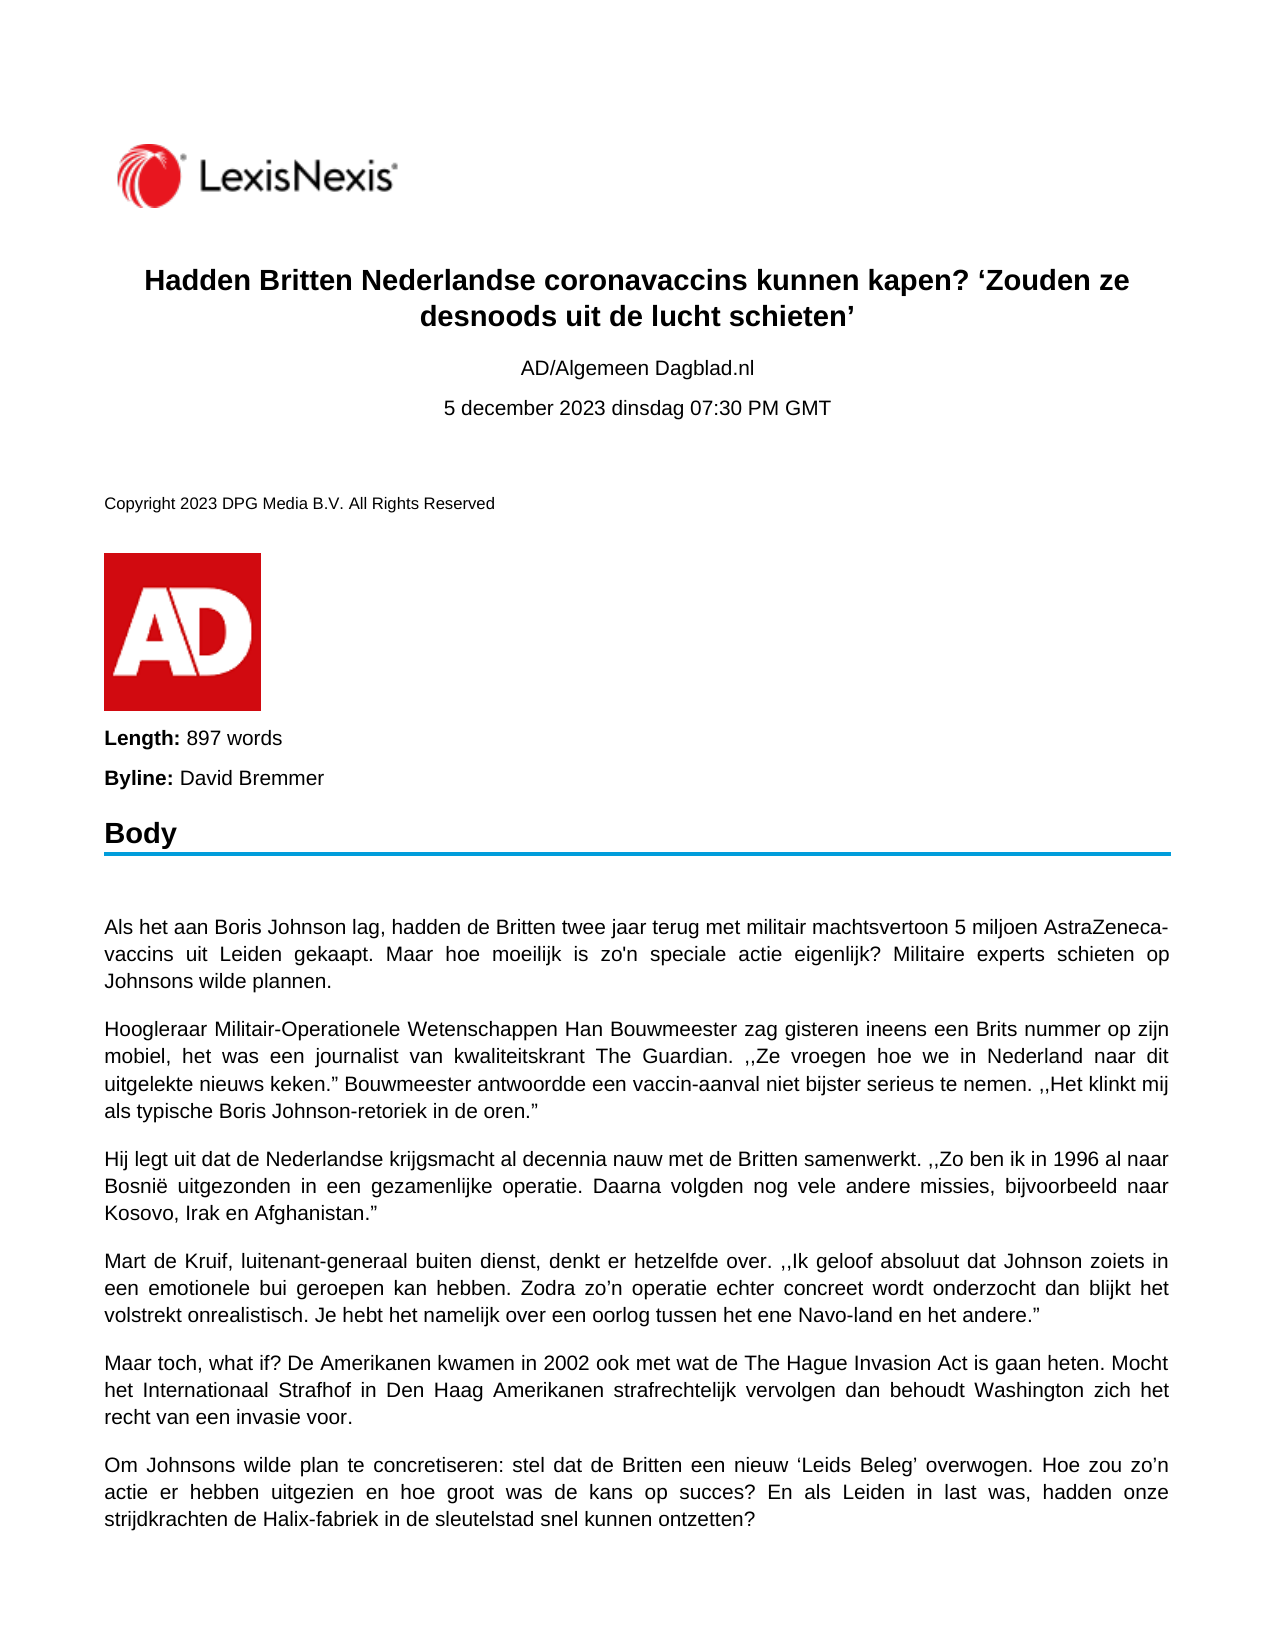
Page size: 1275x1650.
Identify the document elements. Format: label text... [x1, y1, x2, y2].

text Body [104, 814, 1171, 850]
text Hoogleraar Militair-Operationele Wetenschappen Han Bouwmeester zag gisteren ineens een Brits nummer op zijn mobiel, het was een journalist van kwaliteitskrant The Guardian. ,,Ze vroegen hoe we in Nederland naar dit uitgelekte nieuws keken.” Bouwmeester antwoordde een vaccin-aanval niet bijster serieus te nemen. ,,Het klinkt mij als typische Boris Johnson-retoriek in de oren.” [104, 1014, 1171, 1122]
text Maar toch, what if? De Amerikanen kwamen in 2002 ook met wat de The Hague Invasion Act is gaan heten. Mocht het Internationaal Strafhof in Den Haag Amerikanen strafrechtelijk vervolgen dan behoudt Washington zich het recht van een invasie voor. [104, 1347, 1171, 1429]
text AD/Algemeen Dagblad.nl [104, 353, 1171, 380]
text Byline: David Bremmer [104, 762, 1171, 789]
text Om Johnsons wilde plan te concretiseren: stel dat de Britten een nieuw ‘Leids Beleg’ overwogen. Hoe zou zo’n actie er hebben uitgezien en hoe groot was de kans op succes? En als Leiden in last was, hadden onze strijdkrachten de Halix-fabriek in de sleutelstad snel kunnen ontzetten? [104, 1449, 1171, 1531]
text Als het aan Boris Johnson lag, hadden de Britten twee jaar terug met militair machtsvertoon 5 miljoen AstraZeneca-vaccins uit Leiden gekaapt. Maar hoe moeilijk is zo'n speciale actie eigenlijk? Militaire experts schieten op Johnsons wilde plannen. [104, 912, 1171, 993]
subtitle Hadden Britten Nederlandse coronavaccins kunnen kapen? ‘Zouden ze desnoods uit de lucht schieten’ [104, 261, 1171, 332]
picture [104, 553, 261, 711]
text 5 december 2023 dinsdag 07:30 PM GMT [104, 393, 1171, 420]
picture [104, 144, 412, 208]
text Copyright 2023 DPG Media B.V. All Rights Reserved [104, 461, 1171, 513]
text Hij legt uit dat de Nederlandse krijgsmacht al decennia nauw met de Britten samenwerkt. ,,Zo ben ik in 1996 al naar Bosnië uitgezonden in een gezamenlijke operatie. Daarna volgden nog vele andere missies, bijvoorbeeld naar Kosovo, Irak en Afghanistan.” [104, 1143, 1171, 1224]
text Length: 897 words [104, 723, 1171, 750]
text Mart de Kruif, luitenant-generaal buiten dienst, denkt er hetzelfde over. ,,Ik geloof absoluut dat Johnson zoiets in een emotionele bui geroepen kan hebben. Zodra zo’n operatie echter concreet wordt onderzocht dan blijkt het volstrekt onrealistisch. Je hebt het namelijk over een oorlog tussen het ene Navo-land en het andere.” [104, 1245, 1171, 1327]
